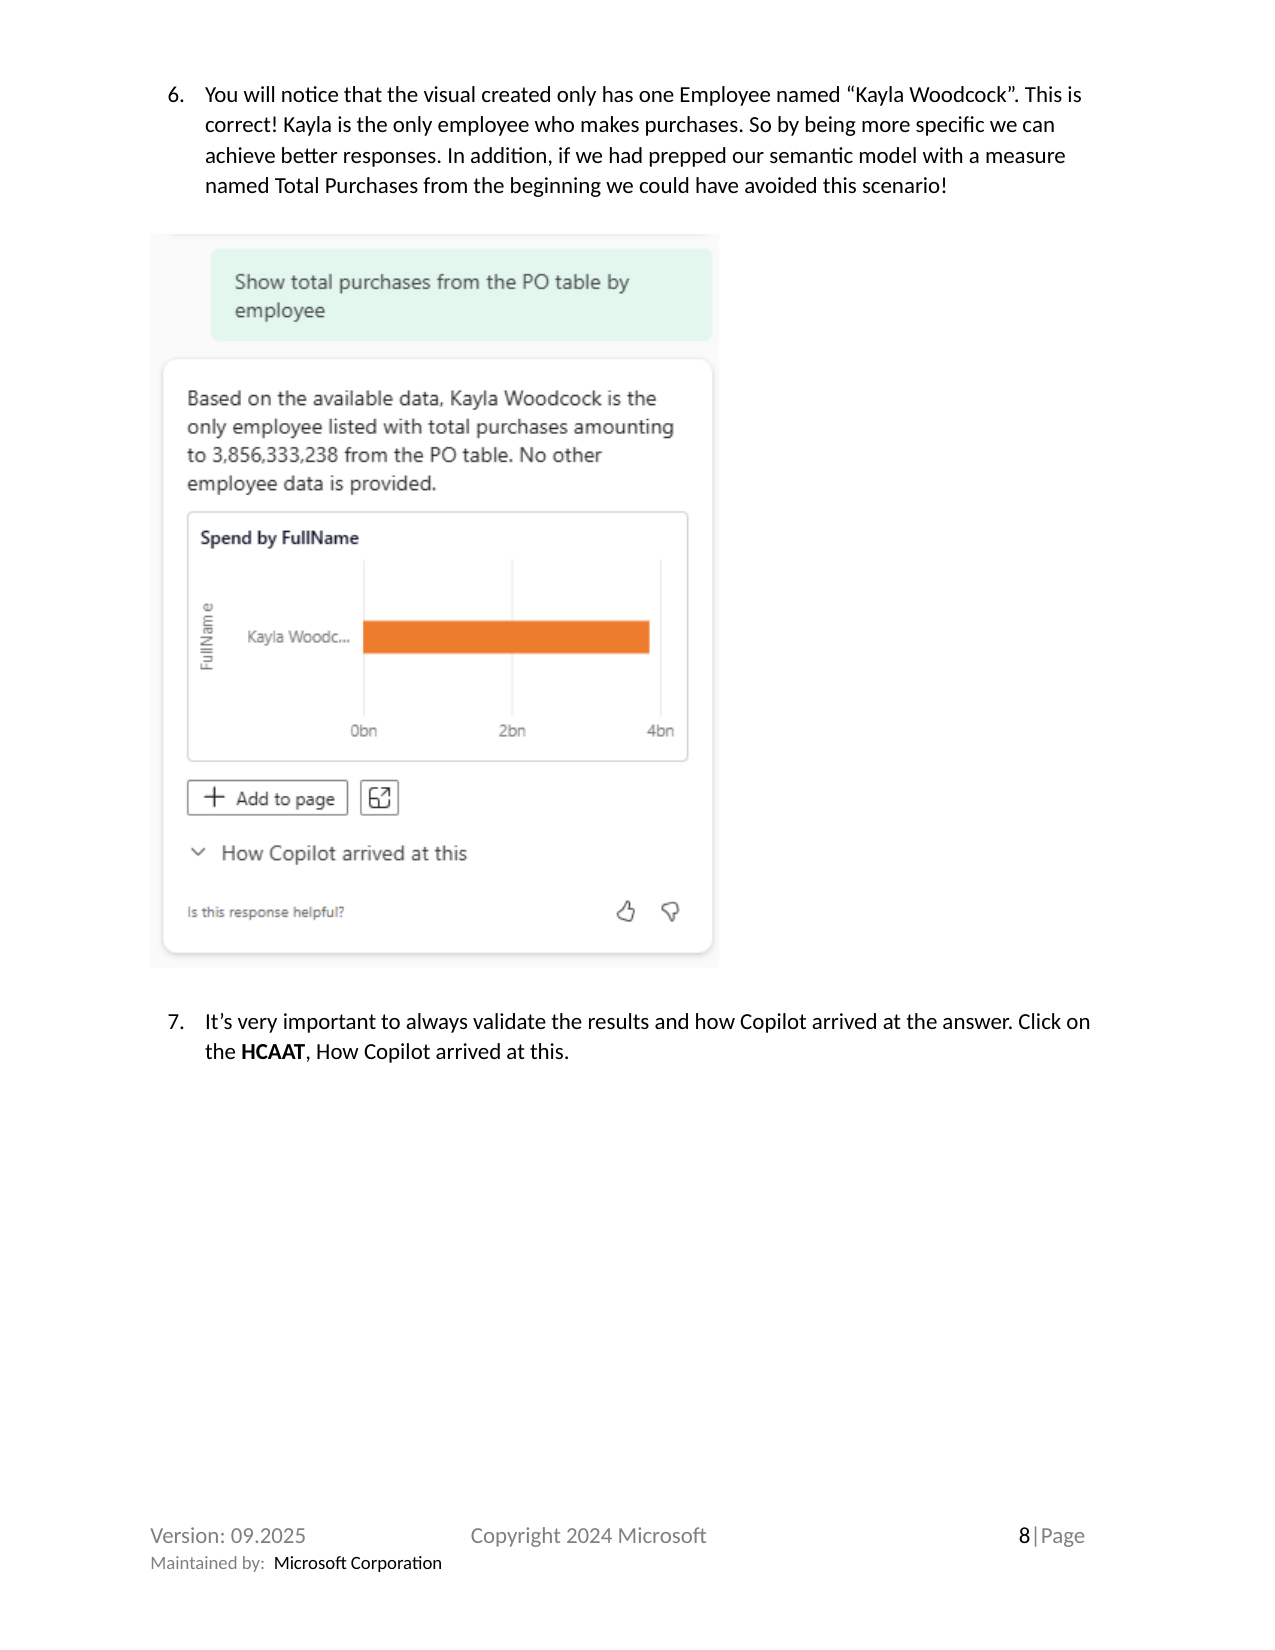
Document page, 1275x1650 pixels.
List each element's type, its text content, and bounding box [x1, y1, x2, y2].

picture [150, 234, 720, 968]
list It’s very important to always validate the results and how Copilot arrived at the answer. Click on the HCAAT, How Copilot arrived at this. [167, 1007, 1124, 1065]
list You will notice that the visual created only has one Employee named “Kayla Woodcock”. This is correct! Kayla is the only employee who makes purchases. So by being more specific we can achieve better responses. In addition, if we had prepped our semantic model with a measure named Total Purchases from the beginning we could have avoided this scenario! [167, 80, 1124, 199]
